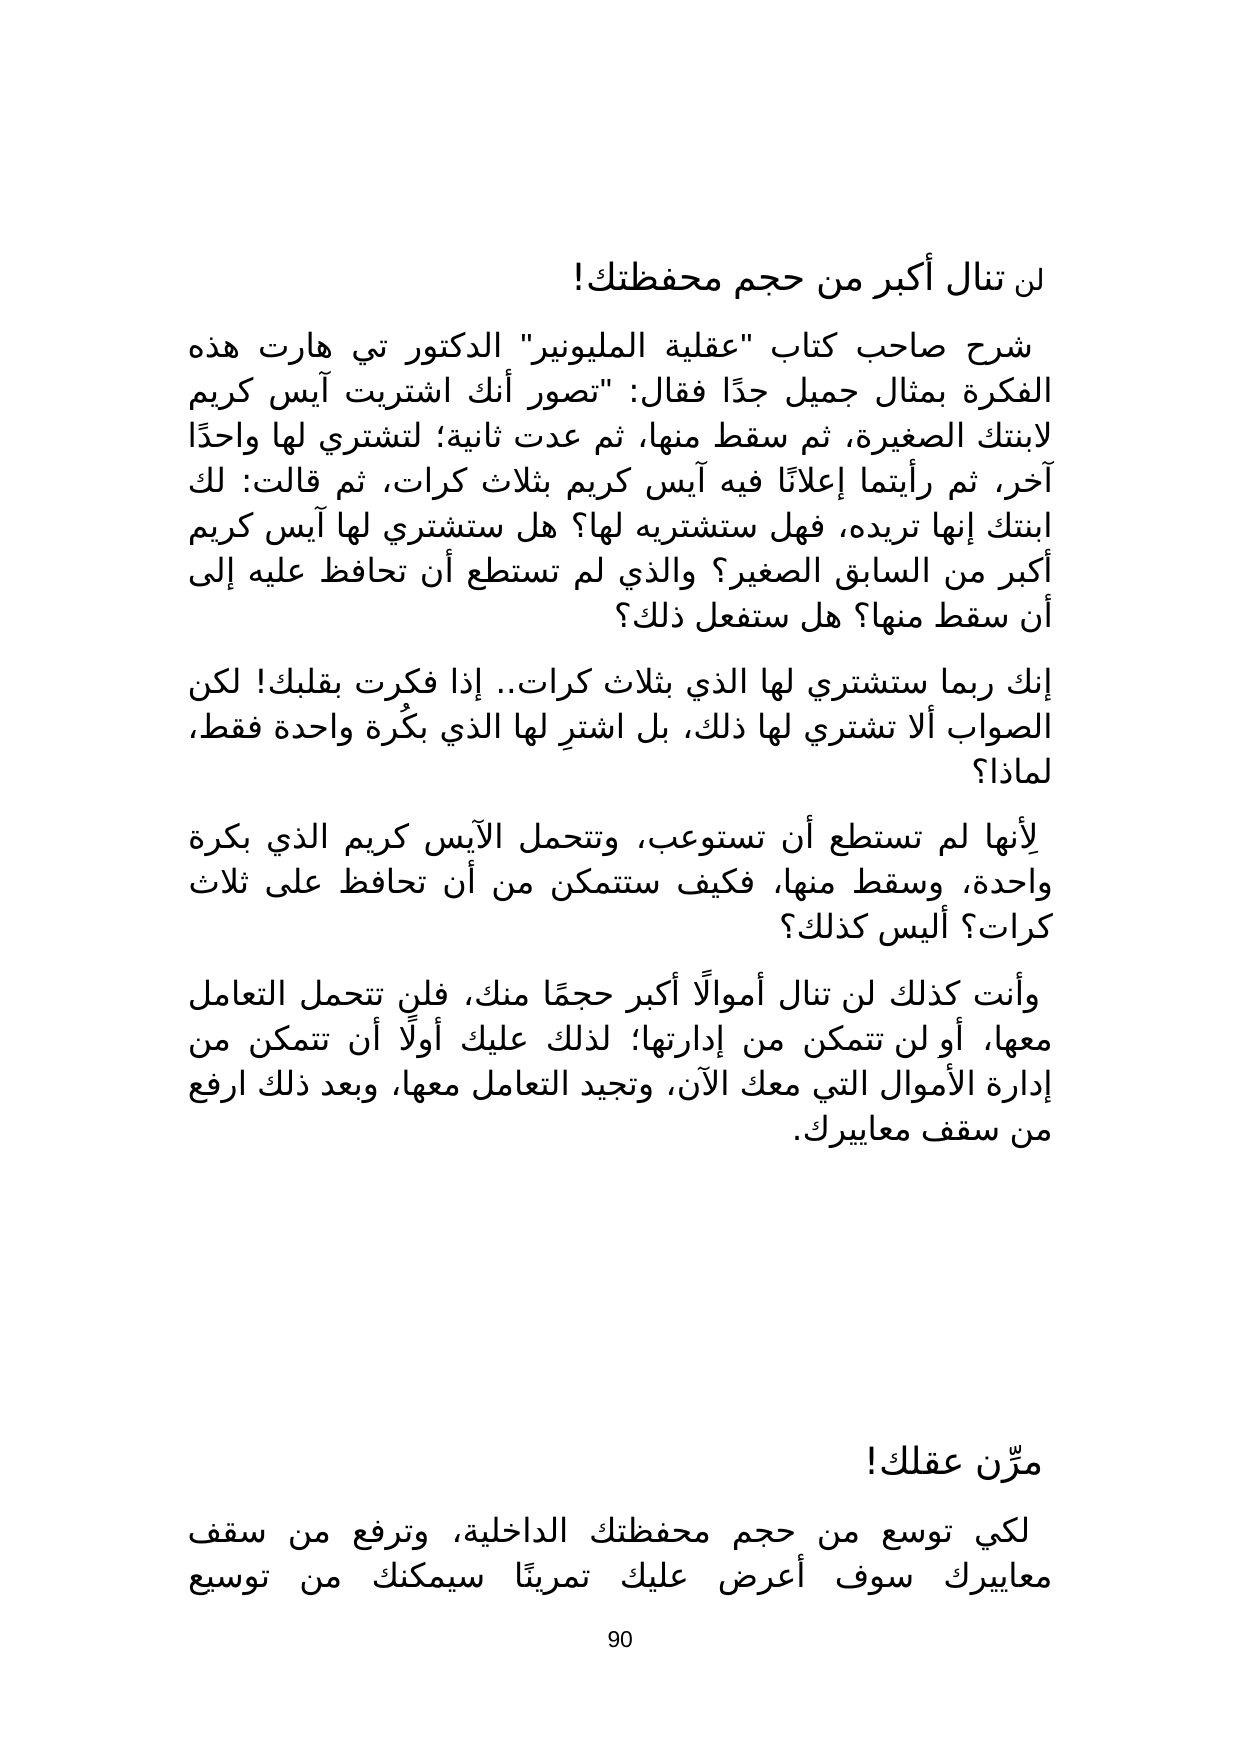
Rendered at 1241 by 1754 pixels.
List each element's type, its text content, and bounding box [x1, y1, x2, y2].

text وأنت كذلك لن تنال أموالًا أكبر حجمًا منك، فلن تتحمل التعامل معها، أو لن تتمكن من إدارتها؛ لذلك عليك أولًا أن تتمكن من إدارة الأموال التي معك الآن، وتجيد التعامل معها، وبعد ذلك ارفع من سقف معاييرك. [187, 973, 1053, 1148]
text مرِّن عقلك! [187, 1439, 1053, 1484]
text لن تنال أكبر من حجم محفظتك! [878, 255, 1053, 299]
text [187, 1511, 1053, 1594]
text إنك ربما ستشتري لها الذي بثلاث كرات.. إذا فكرت بقلبك! لكن الصواب ألا تشتري لها ذلك، بل اشترِ لها الذي بكُرة واحدة فقط، لماذا؟ [187, 662, 1053, 791]
text شرح صاحب كتاب "عقلية المليونير" الدكتور تي هارت هذه الفكرة بمثال جميل جدًا فقال: "تصور أنك اشتريت آيس كريم لابنتك الصغيرة، ثم سقط منها، ثم عدت ثانية؛ لتشتري لها واحدًا آخر، ثم رأيتما إعلانًا فيه آيس كريم بثلاث كرات، ثم قالت: لك ابنتك إنها تريده، فهل ستشتريه لها؟ هل ستشتري لها آيس كريم أكبر من السابق الصغير؟ والذي لم تستطع أن تحافظ عليه إلى أن سقط منها؟ هل ستفعل ذلك؟ [187, 327, 1053, 635]
text لن تنال أكبر من حجم محفظتك! [187, 255, 586, 299]
text لِأنها لم تستطع أن تستوعب، وتتحمل الآيس كريم الذي بكرة واحدة، وسقط منها، فكيف ستتمكن من أن تحافظ على ثلاث كرات؟ أليس كذلك؟ [187, 818, 1053, 947]
